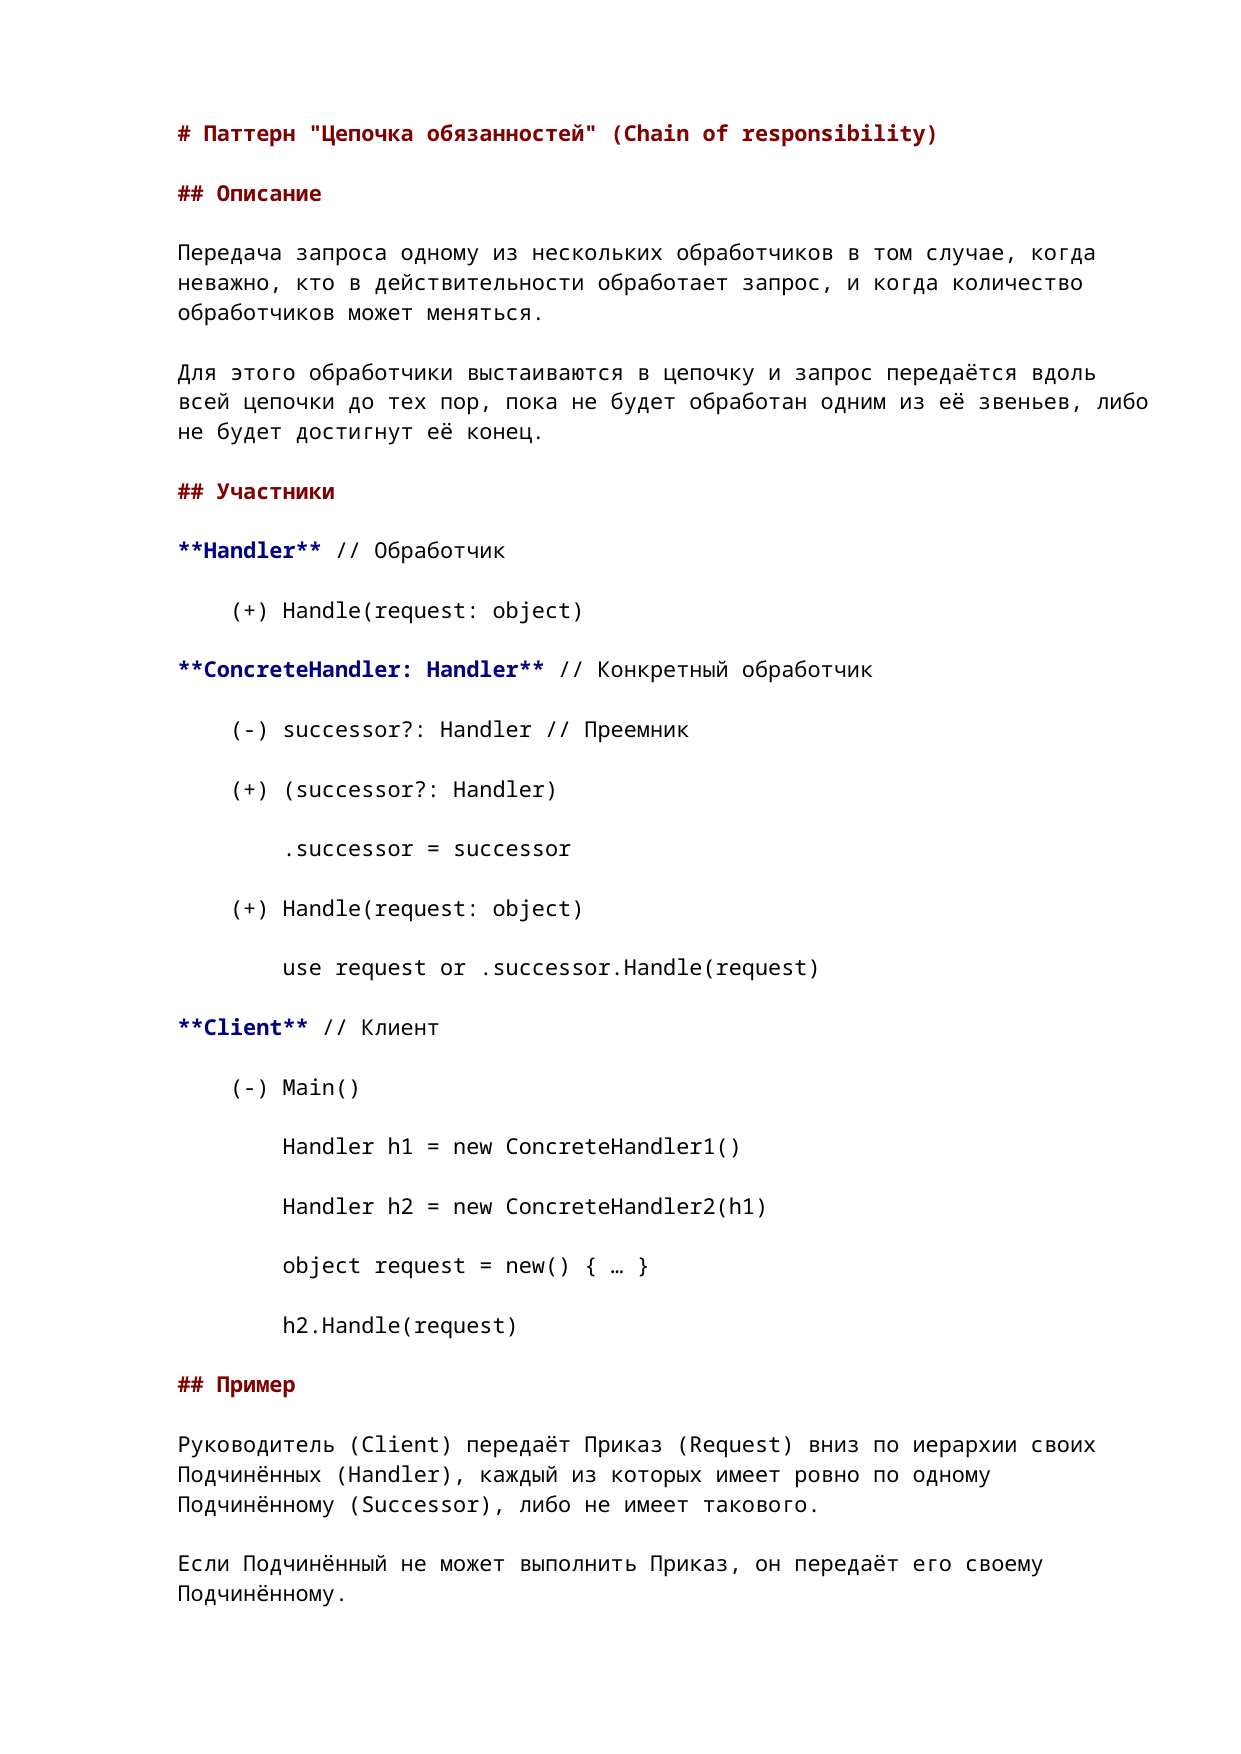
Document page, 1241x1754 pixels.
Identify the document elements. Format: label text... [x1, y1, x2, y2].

text **Client** // Клиент [177, 1012, 1152, 1042]
text ## Участники [177, 476, 1152, 505]
text .successor = successor [177, 833, 1152, 863]
text h2.Handle(request) [177, 1310, 1152, 1339]
text (+) Handle(request: object) [177, 893, 1152, 922]
text Руководитель (Client) передаёт Приказ (Request) вниз по иерархии своих Подчинённых (Handler), каждый из которых имеет ровно по одному Подчинённому (Successor), либо не имеет такового. [177, 1429, 1152, 1518]
text (+) (successor?: Handler) [177, 773, 1152, 803]
text Если Подчинённый не может выполнить Приказ, он передаёт его своему Подчинённому. [177, 1548, 1152, 1608]
text (+) Handle(request: object) [177, 595, 1152, 624]
text (-) Main() [177, 1071, 1152, 1101]
text Для этого обработчики выстаиваются в цепочку и запрос передаётся вдоль всей цепочки до тех пор, пока не будет обработан одним из её звеньев, либо не будет достигнут её конец. [177, 356, 1152, 446]
text Handler h1 = new ConcreteHandler1() [177, 1131, 1152, 1161]
text ## Описание [177, 178, 1152, 207]
text Handler h2 = new ConcreteHandler2(h1) [177, 1191, 1152, 1220]
text # Паттерн "Цепочка обязанностей" (Chain of responsibility) [177, 118, 1152, 148]
text Передача запроса одному из нескольких обработчиков в том случае, когда неважно, кто в действительности обработает запрос, и когда количество обработчиков может меняться. [177, 237, 1152, 327]
text **ConcreteHandler: Handler** // Конкретный обработчик [177, 654, 1152, 684]
text use request or .successor.Handle(request) [177, 952, 1152, 982]
text **Handler** // Обработчик [177, 535, 1152, 565]
text object request = new() { … } [177, 1250, 1152, 1280]
text ## Пример [177, 1369, 1152, 1399]
text (-) successor?: Handler // Преемник [177, 714, 1152, 744]
